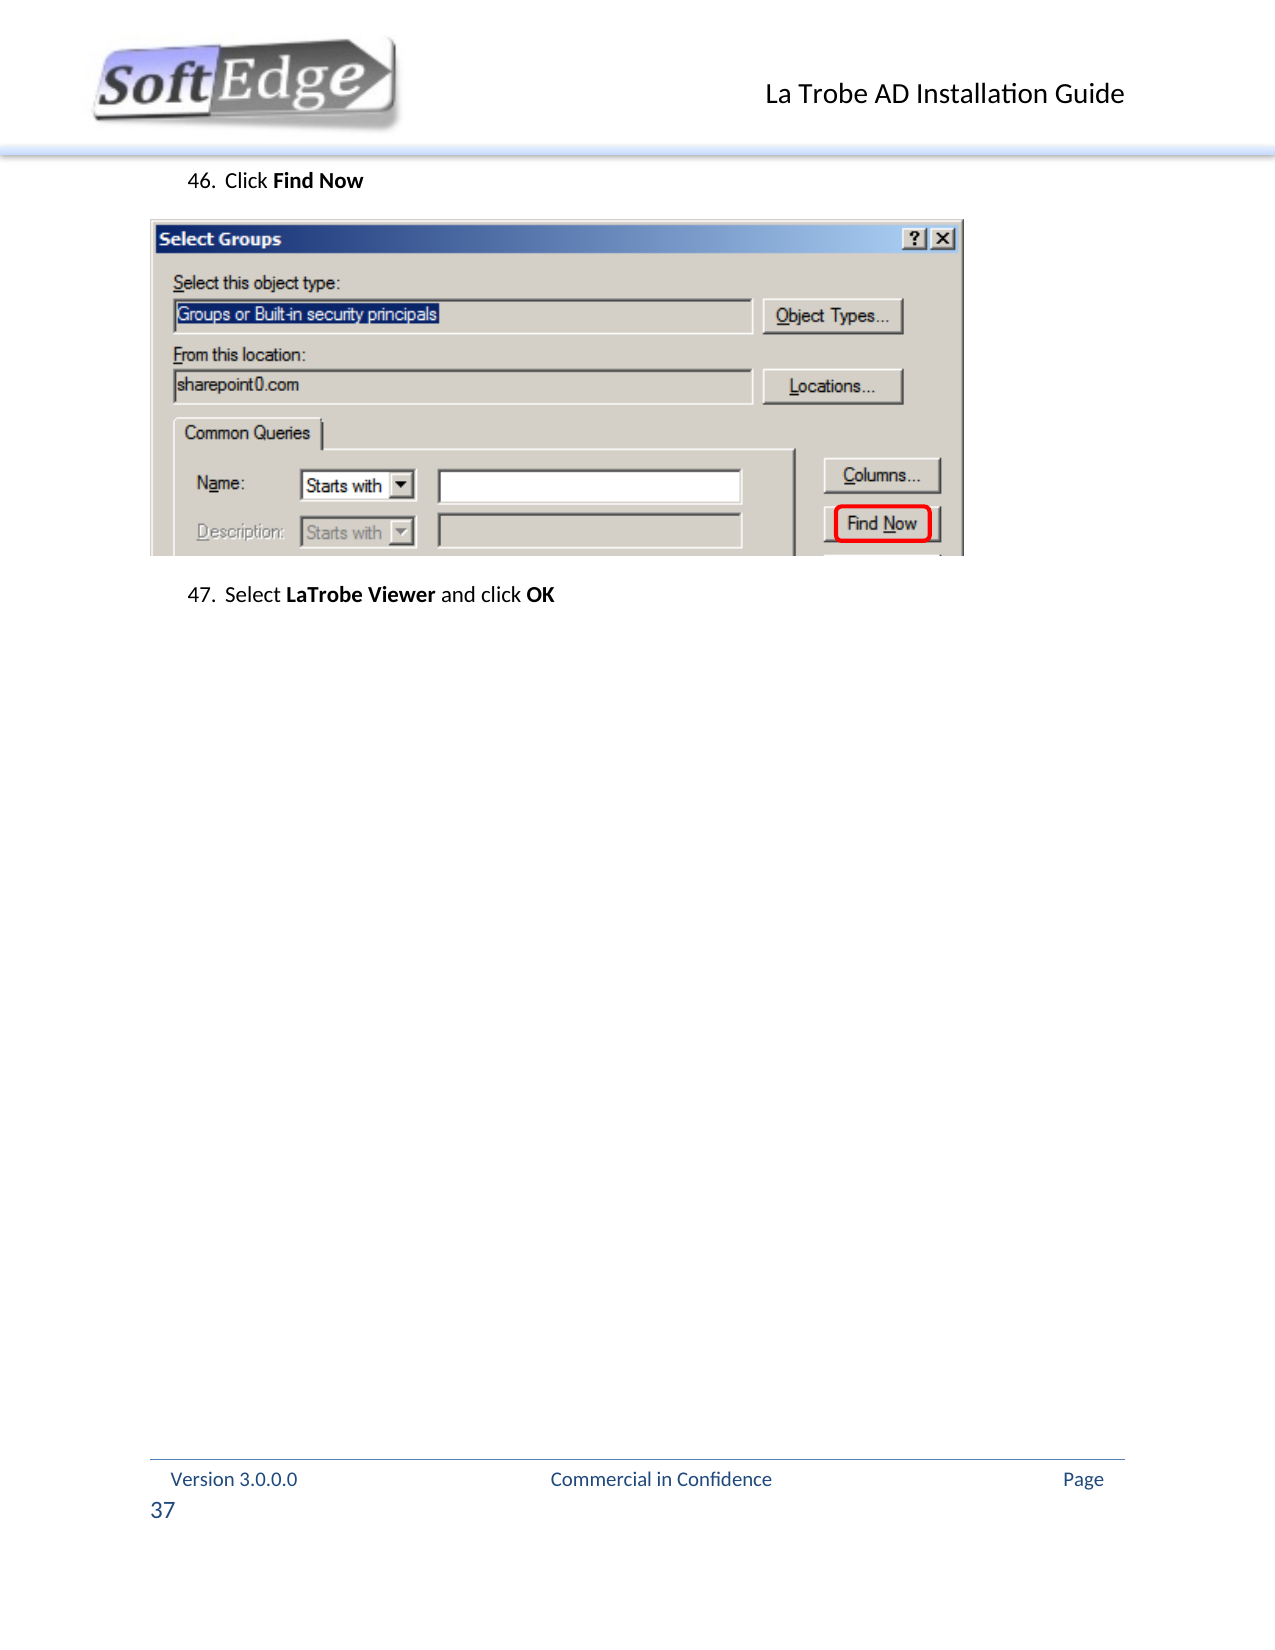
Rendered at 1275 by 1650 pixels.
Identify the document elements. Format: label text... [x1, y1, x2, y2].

picture [150, 219, 964, 556]
picture [81, 32, 405, 137]
list Click Find Now [187, 167, 1125, 195]
list Select LaTrobe Viewer and click OK [187, 581, 1125, 609]
